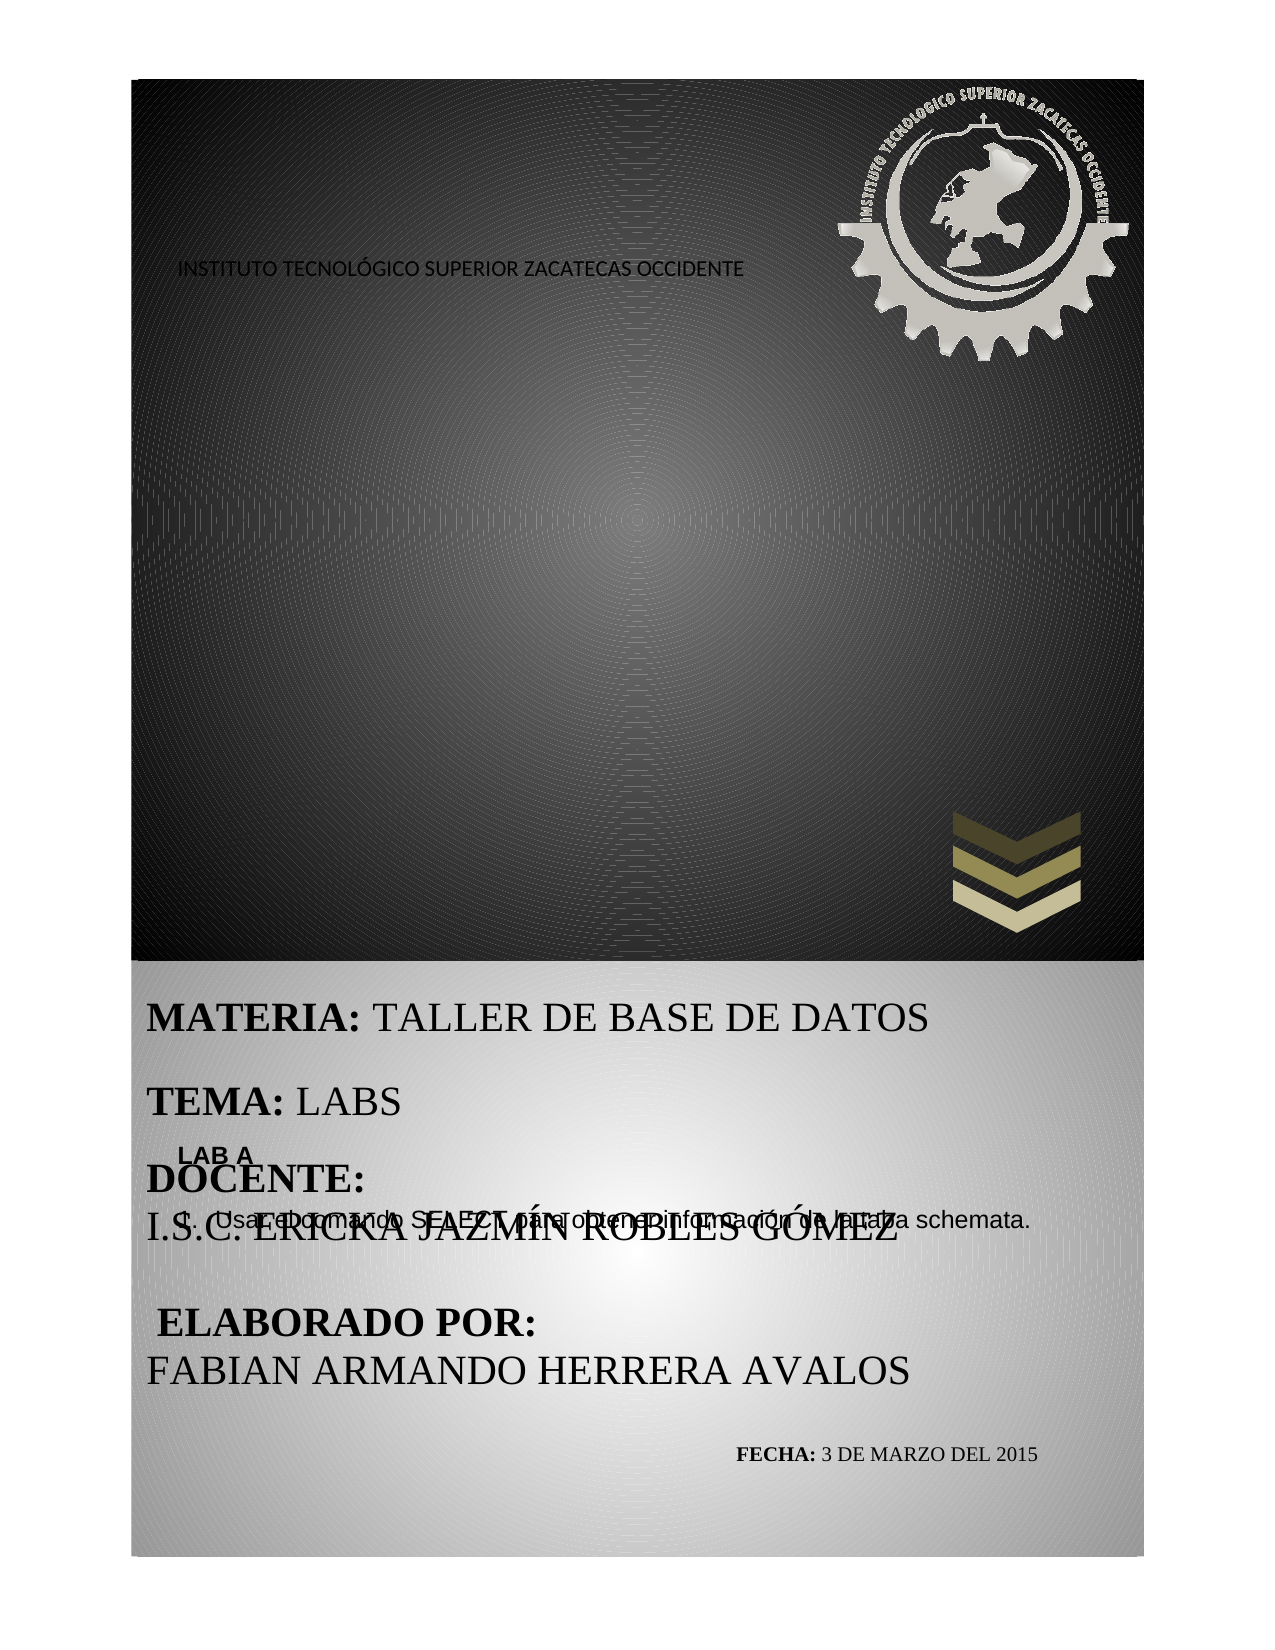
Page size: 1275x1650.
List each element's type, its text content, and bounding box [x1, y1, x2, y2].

text LAB A [177, 1141, 1098, 1170]
list Usar el comando SELECT para obtener información de la taba schemata. [177, 1205, 1098, 1234]
